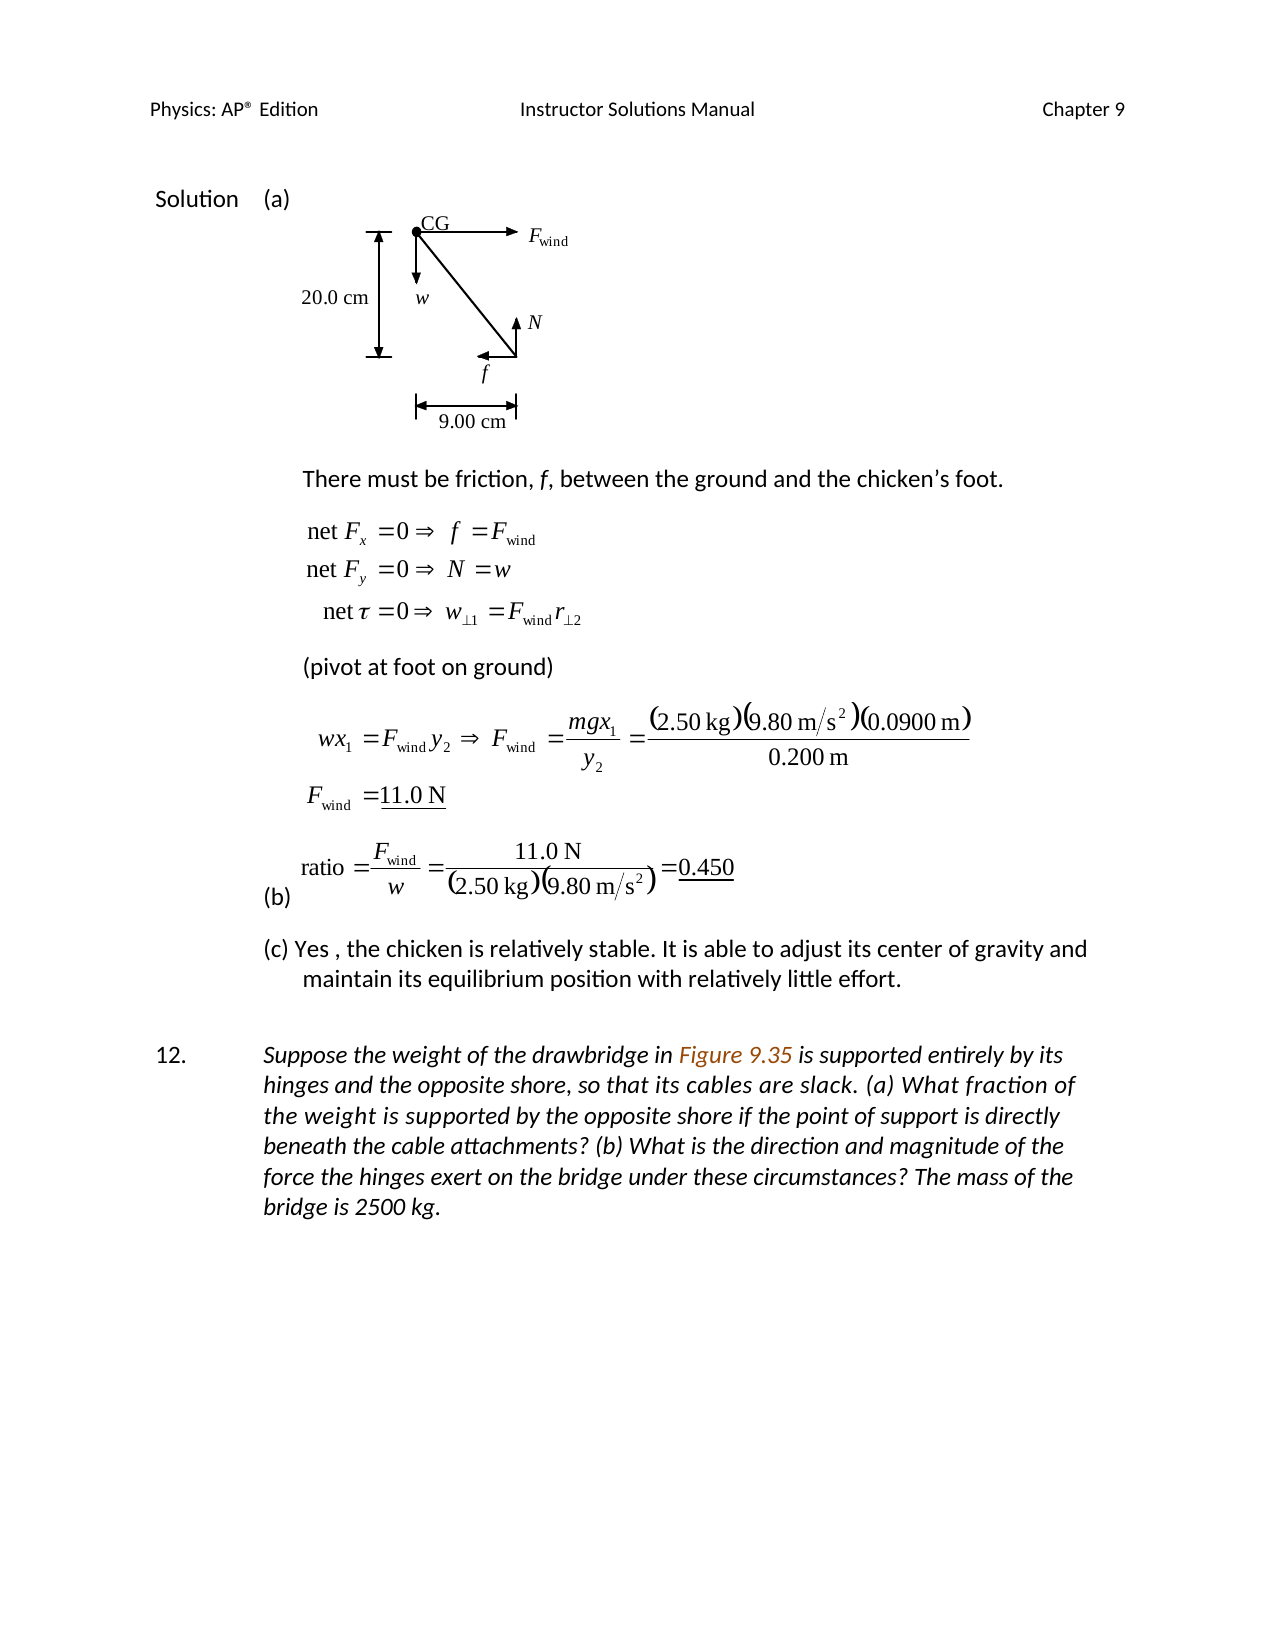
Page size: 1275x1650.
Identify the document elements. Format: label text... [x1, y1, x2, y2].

table_cell Solution [143, 150, 251, 1006]
table_cell (a) There must be friction, f, between the ground and the chicken’s foot. (pivot at foot on ground) (b) (c) Yes , the chicken is relatively stable. It is able to adjust its center of gravity and maintain its equilibrium position with relatively little effort. [251, 150, 1125, 1006]
table_cell 12. [143, 1006, 251, 1234]
table_cell Suppose the weight of the drawbridge in Figure 9.35 is supported entirely by its hinges and the opposite shore, so that its cables are slack. (a) What fraction of the weight is supported by the opposite shore if the point of support is directly beneath the cable attachments? (b) What is the direction and magnitude of the force the hinges exert on the bridge under these circumstances? The mass of the bridge is 2500 kg. [251, 1006, 1125, 1234]
